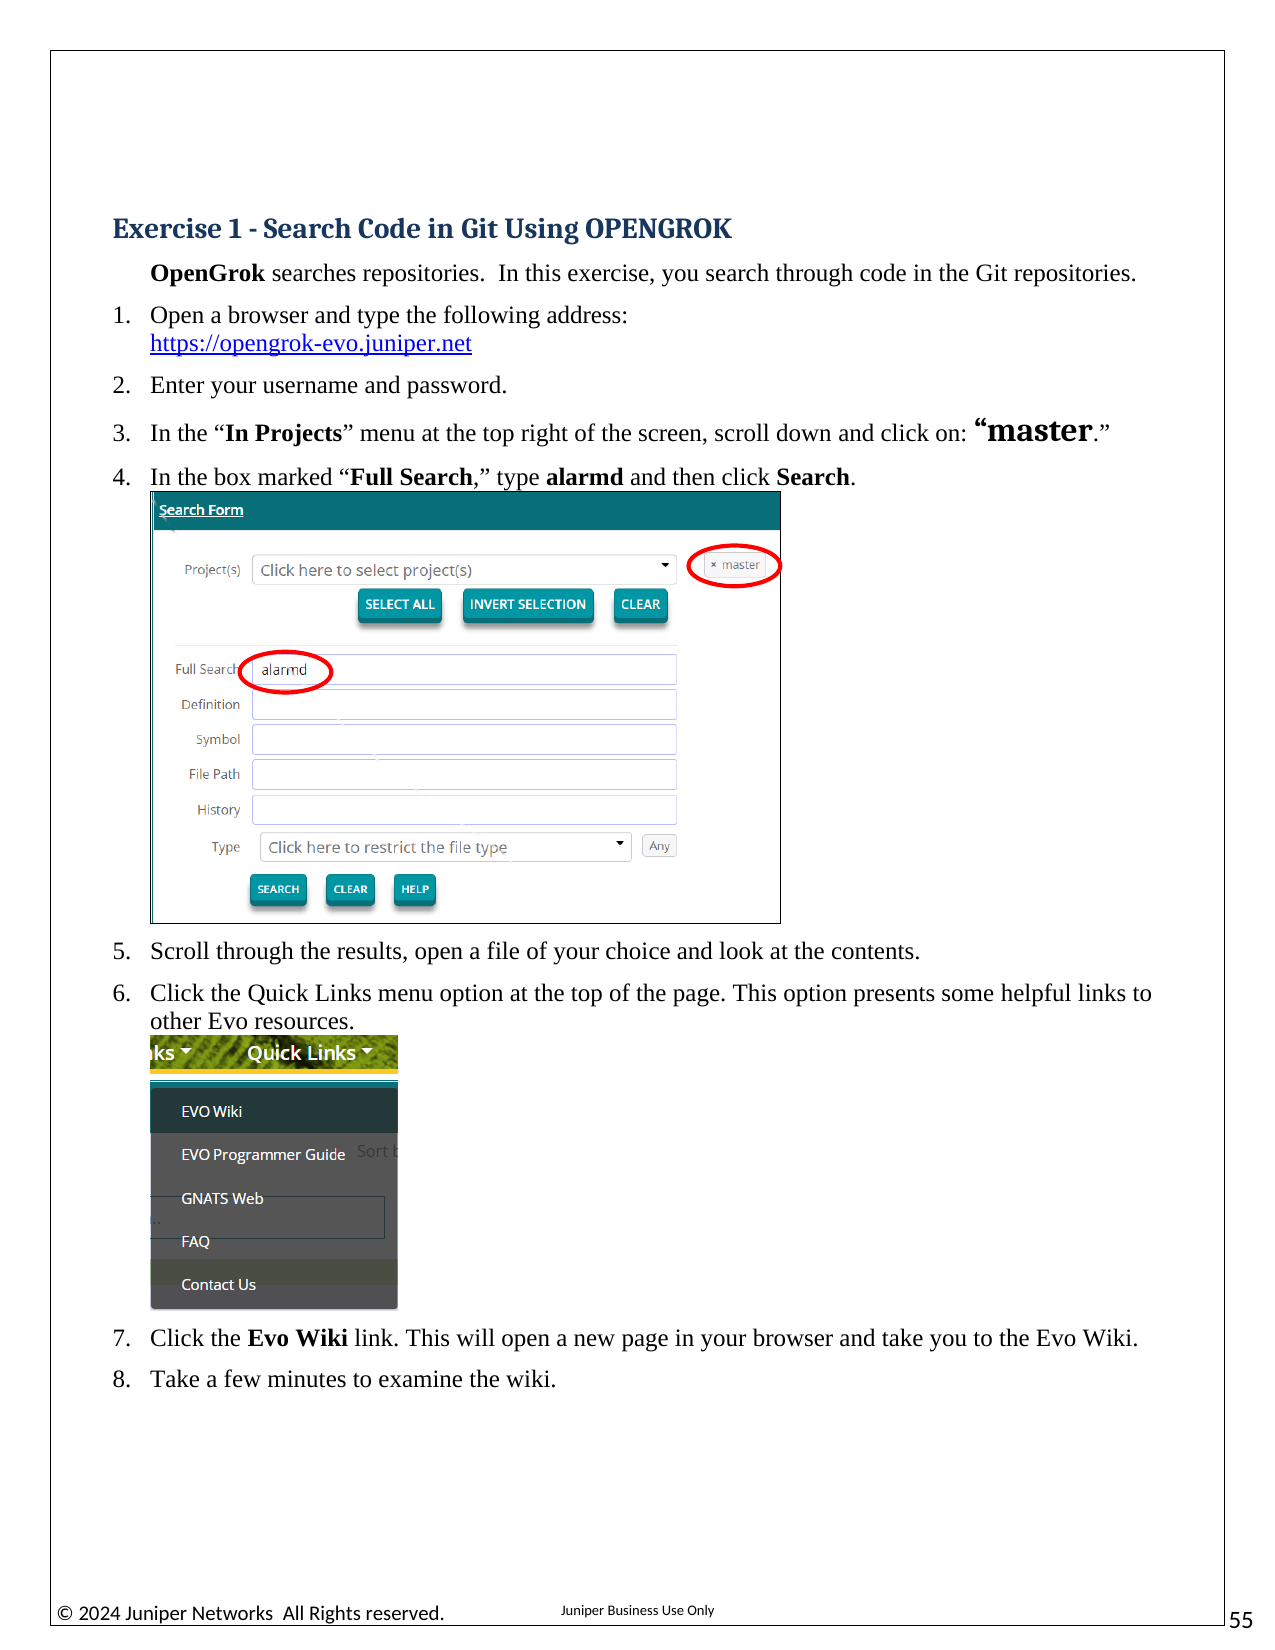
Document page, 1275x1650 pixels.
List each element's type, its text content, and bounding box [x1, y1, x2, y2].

list Exercise 1 - Search Code in Git Using OPENGROK [112, 212, 1153, 246]
picture [150, 1035, 398, 1311]
list In the “In Projects” menu at the top right of the screen, scroll down and click on: “master.” [112, 411, 1153, 449]
list Take a few minutes to examine the wiki. [112, 1364, 1153, 1393]
list Click the Evo Wiki link. This will open a new page in your browser and take you to the Evo Wiki. [112, 1323, 1153, 1351]
list Enter your username and password. [112, 370, 1153, 398]
list Open a browser and type the following address: https://opengrok-evo.juniper.net [112, 300, 1153, 357]
list Scroll through the results, open a file of your choice and look at the contents. [112, 936, 1153, 965]
text OpenGrok searches repositories. In this exercise, you search through code in the Git repositories. [150, 258, 1153, 287]
list Click the Quick Links menu option at the top of the page. This option presents some helpful links to other Evo resources. [112, 978, 1153, 1310]
picture [691, 548, 778, 584]
picture [151, 492, 780, 923]
